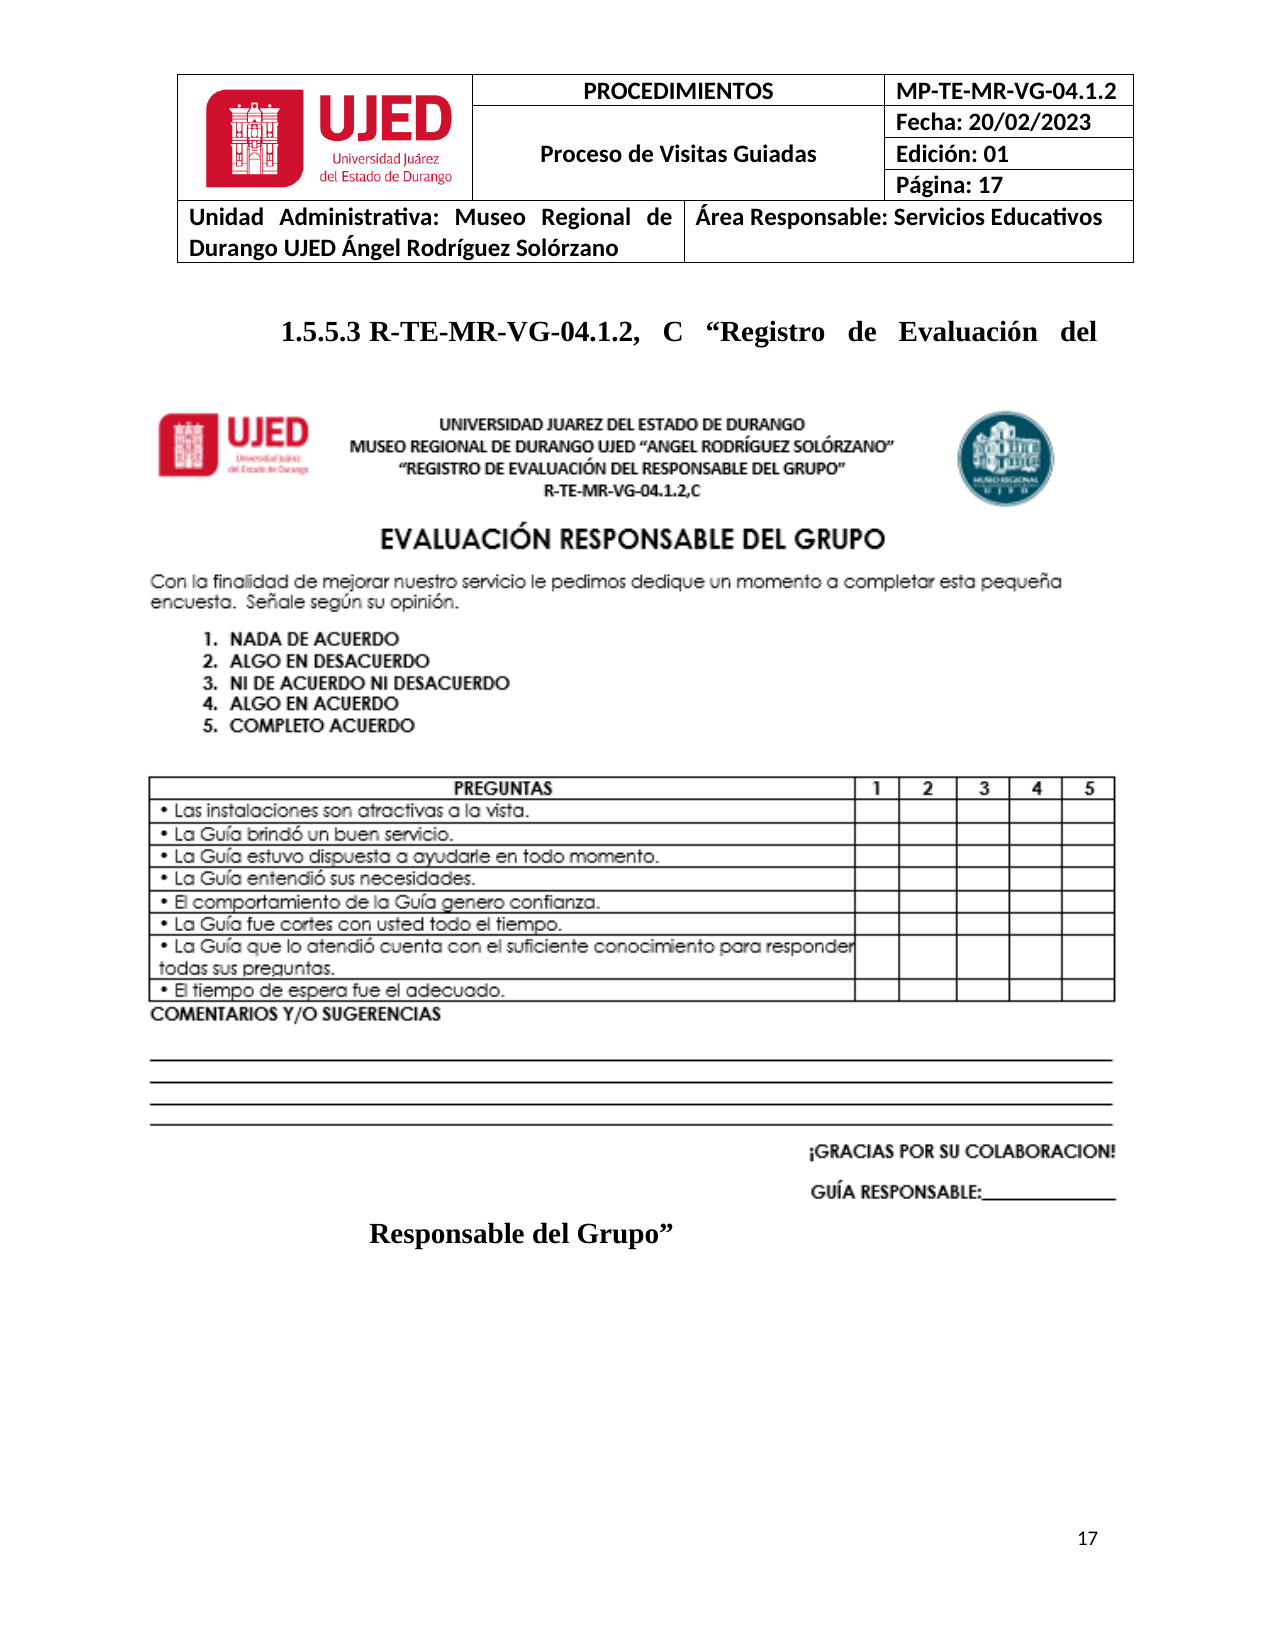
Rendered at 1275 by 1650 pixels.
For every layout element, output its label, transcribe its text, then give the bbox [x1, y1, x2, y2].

subtitle 1.5.5.3 R-TE-MR-VG-04.1.2, C “Registro de Evaluación del Responsable del Grupo” [281, 314, 1098, 395]
picture [120, 395, 1131, 1216]
subtitle 1.5.5.3 R-TE-MR-VG-04.1.2, C “Registro de Evaluación del Responsable del Grupo” [281, 1216, 1098, 1249]
picture [191, 78, 459, 197]
